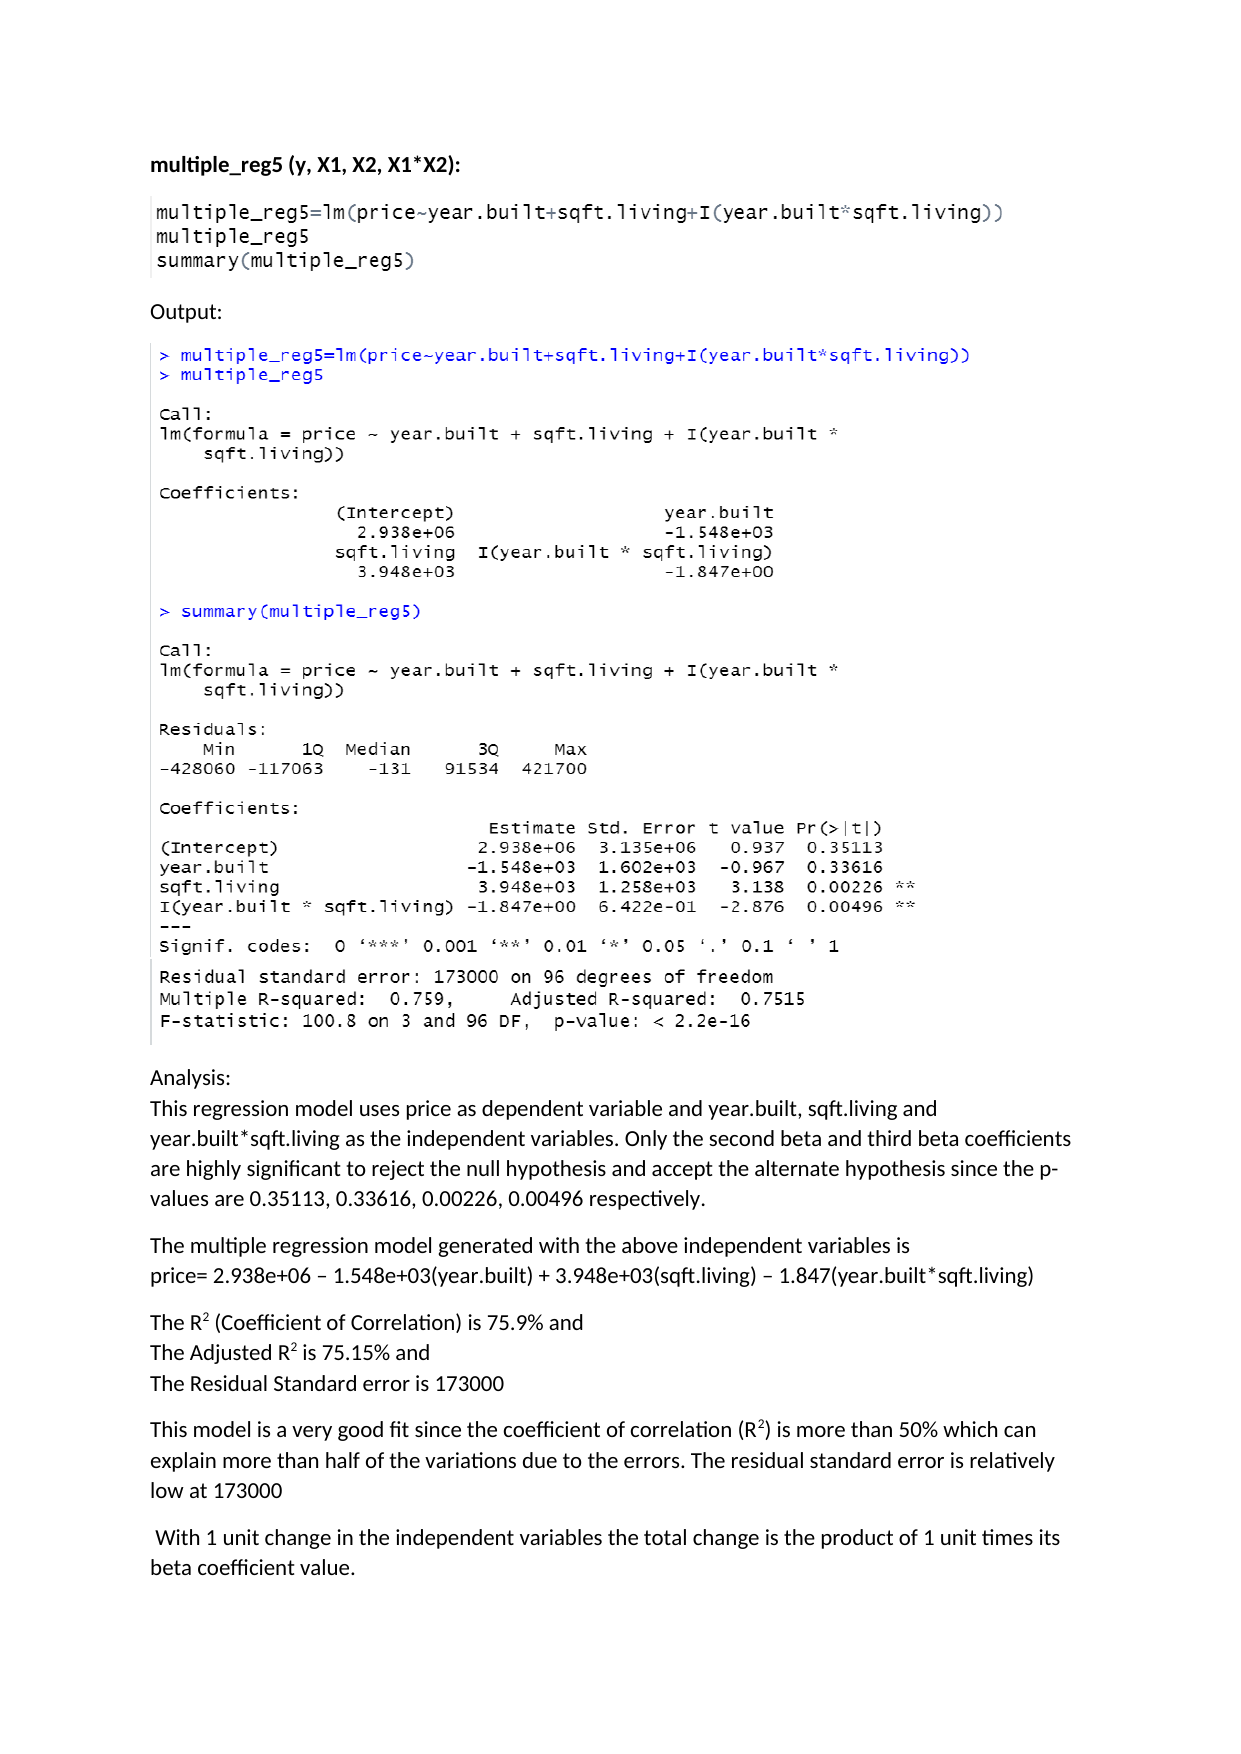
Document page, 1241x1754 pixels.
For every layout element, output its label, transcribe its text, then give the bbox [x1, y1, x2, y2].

text With 1 unit change in the independent variables the total change is the product of 1 unit times its beta coefficient value. [150, 1523, 1090, 1581]
picture [150, 196, 1091, 278]
picture [150, 959, 1091, 1045]
text multiple_reg5 (y, X1, X2, X1*X2): [150, 150, 1090, 178]
text Analysis: This regression model uses price as dependent variable and year.built, sqft.living and year.built*sqft.living as the independent variables. Only the second beta and third beta coefficients are highly significant to reject the null hypothesis and accept the alternate hypothesis since the p-values are 0.35113, 0.33616, 0.00226, 0.00496 respectively. [150, 1063, 1090, 1212]
text Output: [150, 297, 1090, 325]
text The multiple regression model generated with the above independent variables is price= 2.938e+06 – 1.548e+03(year.built) + 3.948e+03(sqft.living) – 1.847(year.built*sqft.living) [150, 1231, 1090, 1289]
picture [150, 343, 1091, 957]
text This model is a very good fit since the coefficient of correlation (R2) is more than 50% which can explain more than half of the variations due to the errors. The residual standard error is relatively low at 173000 [150, 1416, 1090, 1504]
text The R2 (Coefficient of Correlation) is 75.9% and The Adjusted R2 is 75.15% and The Residual Standard error is 173000 [150, 1308, 1090, 1397]
